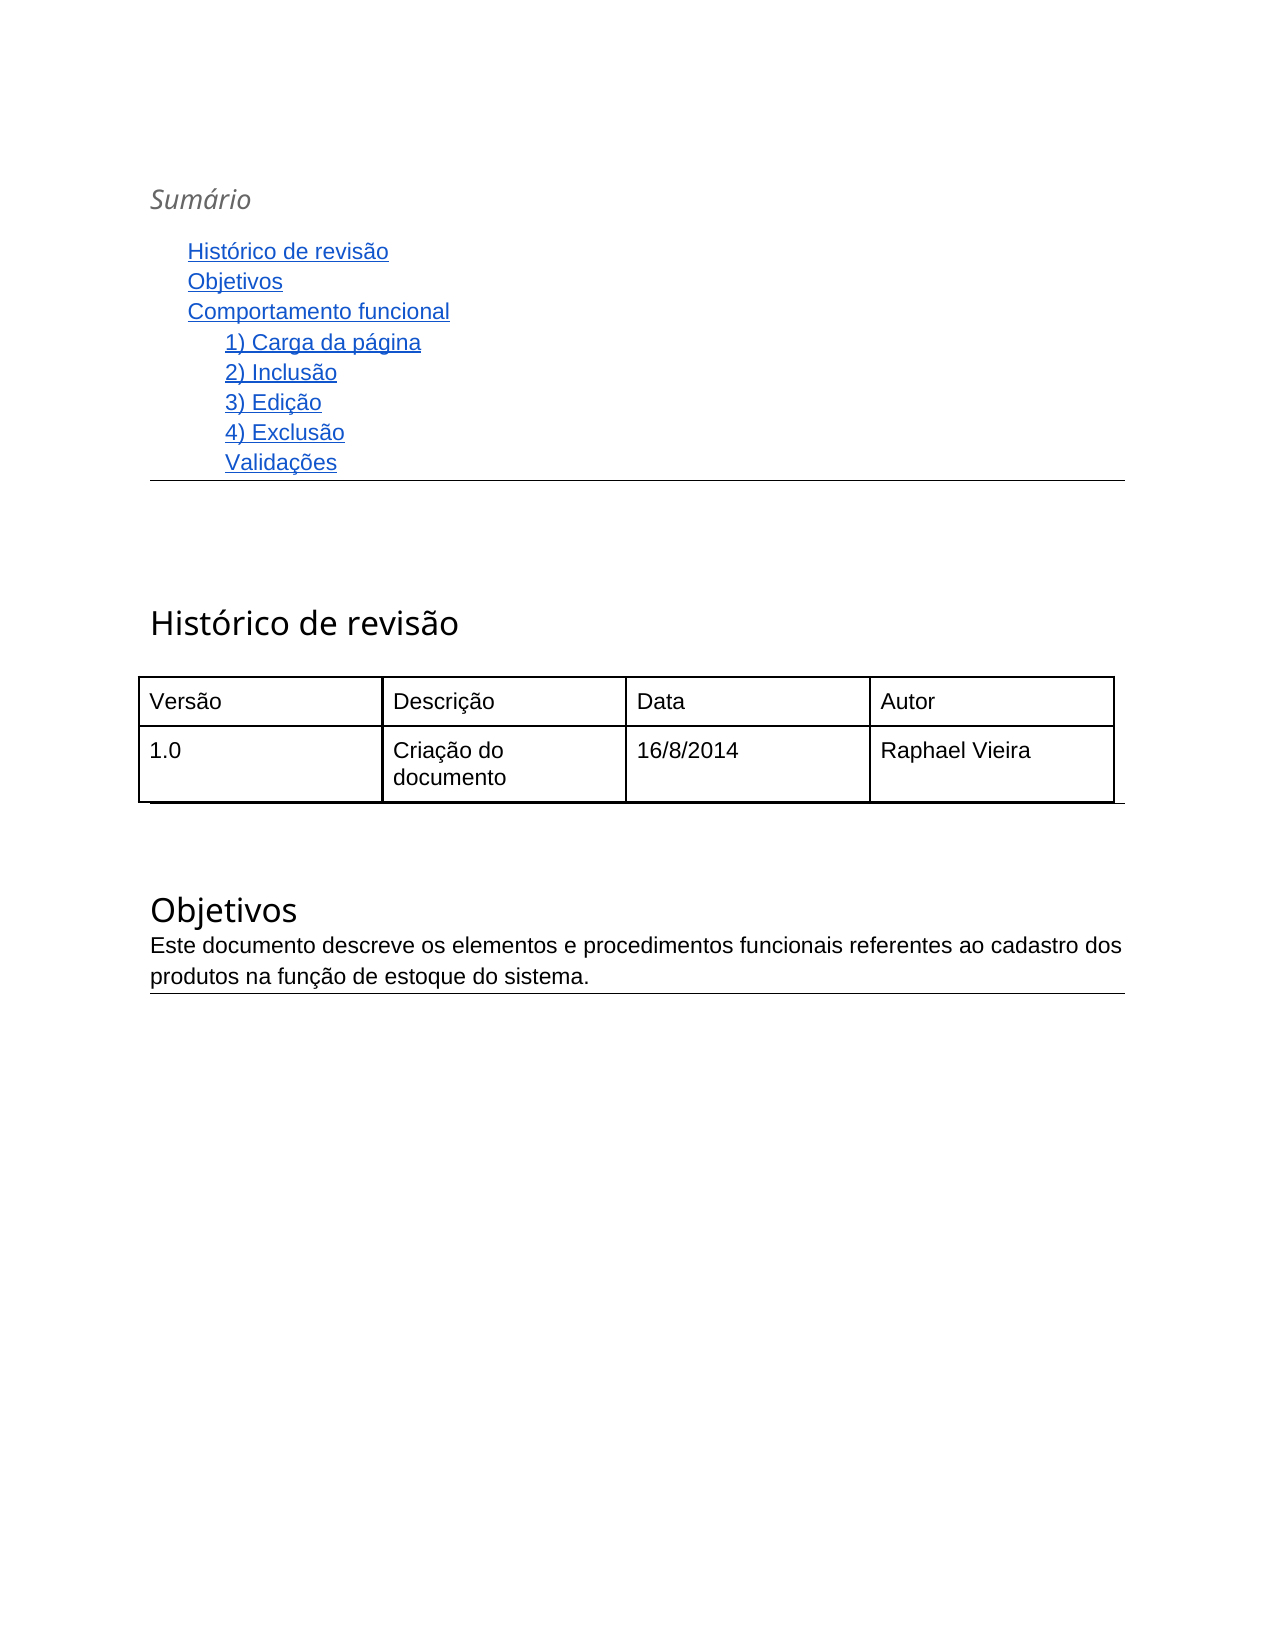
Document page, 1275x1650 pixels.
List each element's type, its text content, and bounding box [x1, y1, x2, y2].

table_header Versão [140, 678, 381, 725]
table_cell 16/8/2014 [627, 727, 869, 801]
table_header Descrição [384, 678, 625, 725]
subtitle Sumário [150, 180, 1125, 217]
table_header Autor [871, 678, 1113, 725]
text 4) Exclusão [225, 419, 1125, 446]
text Objetivos [187, 268, 1125, 294]
table_cell Raphael Vieira [871, 727, 1113, 801]
text Validações [225, 449, 1125, 476]
text Histórico de revisão [187, 238, 1125, 264]
text Este documento descreve os elementos e procedimentos funcionais referentes ao cadastro dos produtos na função de estoque do sistema. [150, 932, 1125, 989]
text 2) Inclusão [225, 359, 1125, 385]
table_header Data [627, 678, 869, 725]
subtitle Objetivos [150, 887, 1125, 932]
text 3) Edição [225, 389, 1125, 415]
subtitle Histórico de revisão [150, 600, 1125, 645]
text Comportamento funcional [187, 298, 1125, 325]
text 1) Carga da página [225, 328, 1125, 355]
table_cell 1.0 [140, 727, 381, 801]
table_cell Criação do documento [384, 727, 625, 801]
